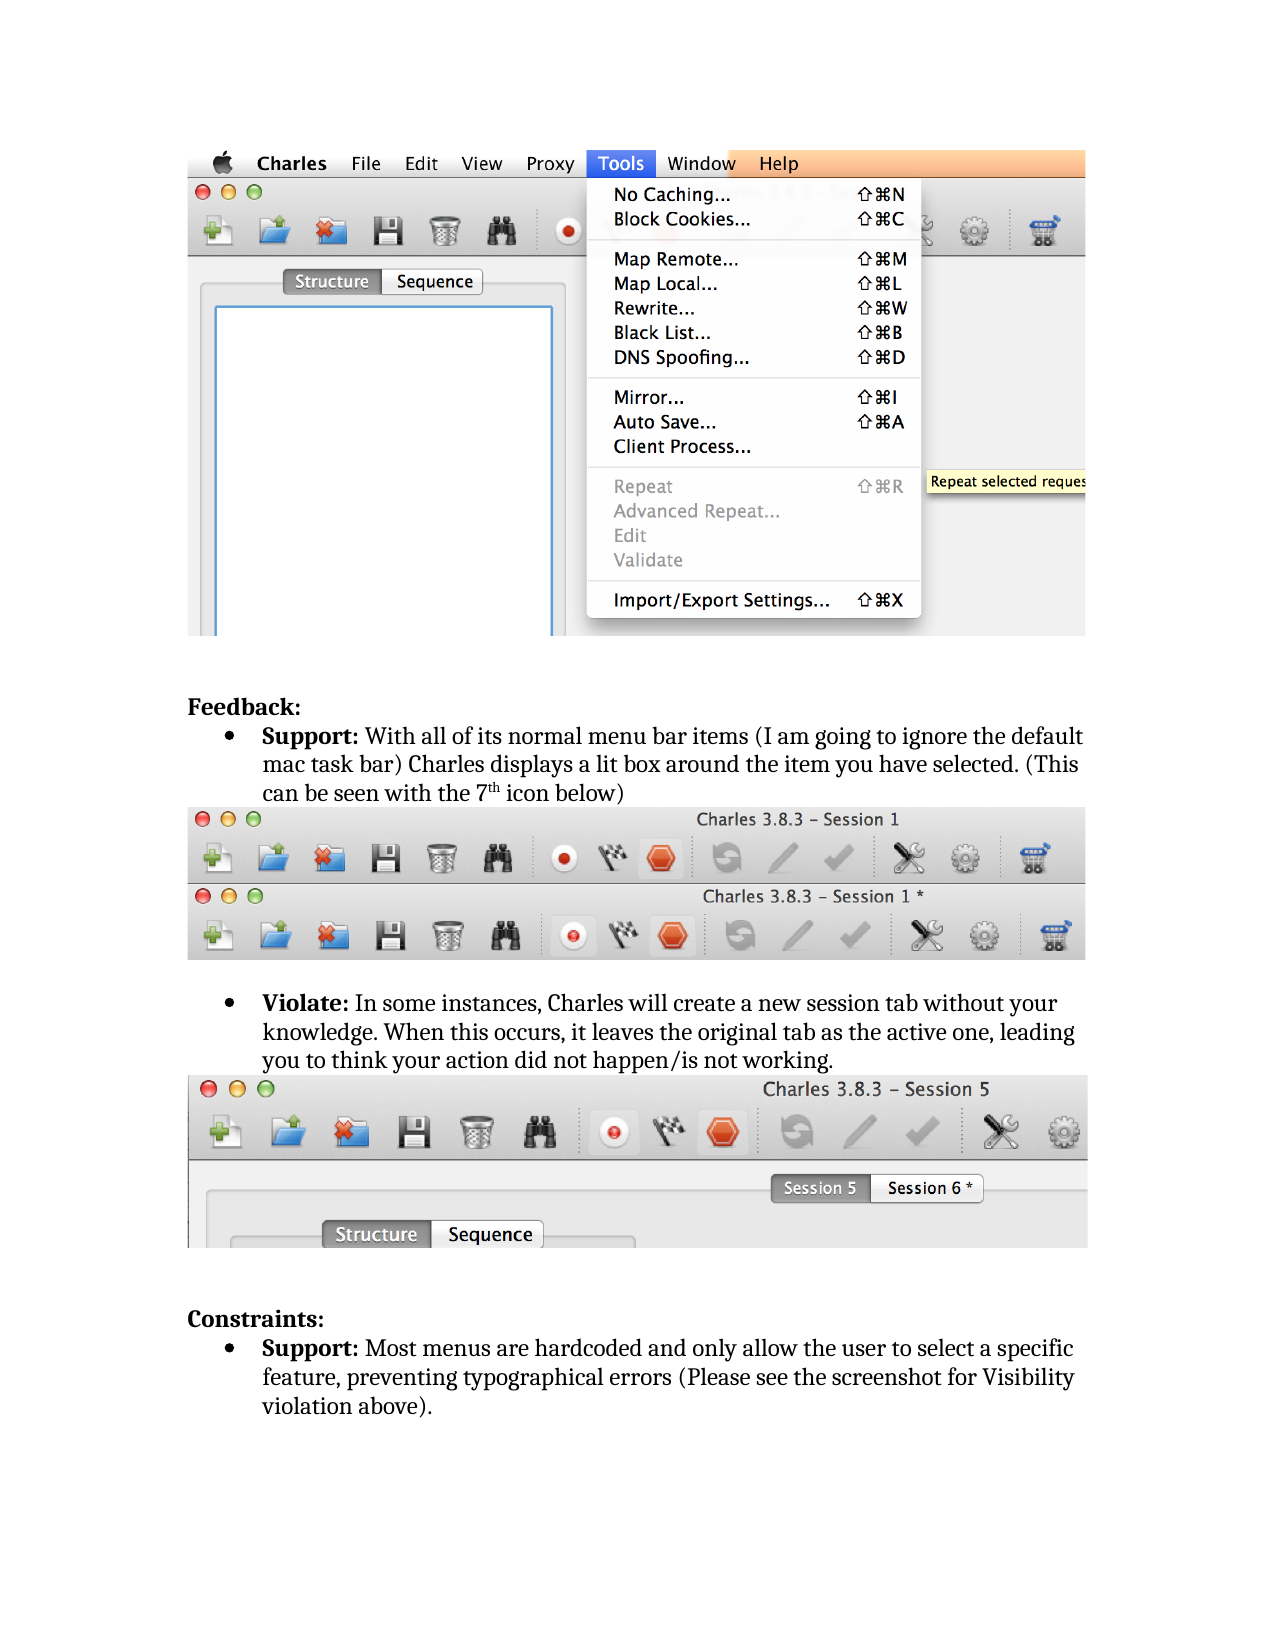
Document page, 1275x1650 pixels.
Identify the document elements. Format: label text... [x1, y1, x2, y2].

list Support: With all of its normal menu bar items (I am going to ignore the default mac task bar) Charles displays a lit box around the item you have selected. (This can be seen with the 7th icon below) [225, 722, 1087, 808]
text Constraints: [187, 1305, 1087, 1334]
text Feedback: [187, 693, 1087, 722]
picture [187, 1075, 1088, 1248]
list Support: Most menus are hardcoded and only allow the user to select a specific feature, preventing typographical errors (Please see the screenshot for Visibility violation above). [225, 1334, 1087, 1420]
list Violate: In some instances, Charles will create a new session tab without your knowledge. When this occurs, it leaves the original tab as the active one, leading you to think your action did not happen/is not working. [225, 989, 1087, 1075]
picture [187, 150, 1086, 636]
picture [187, 807, 1086, 960]
